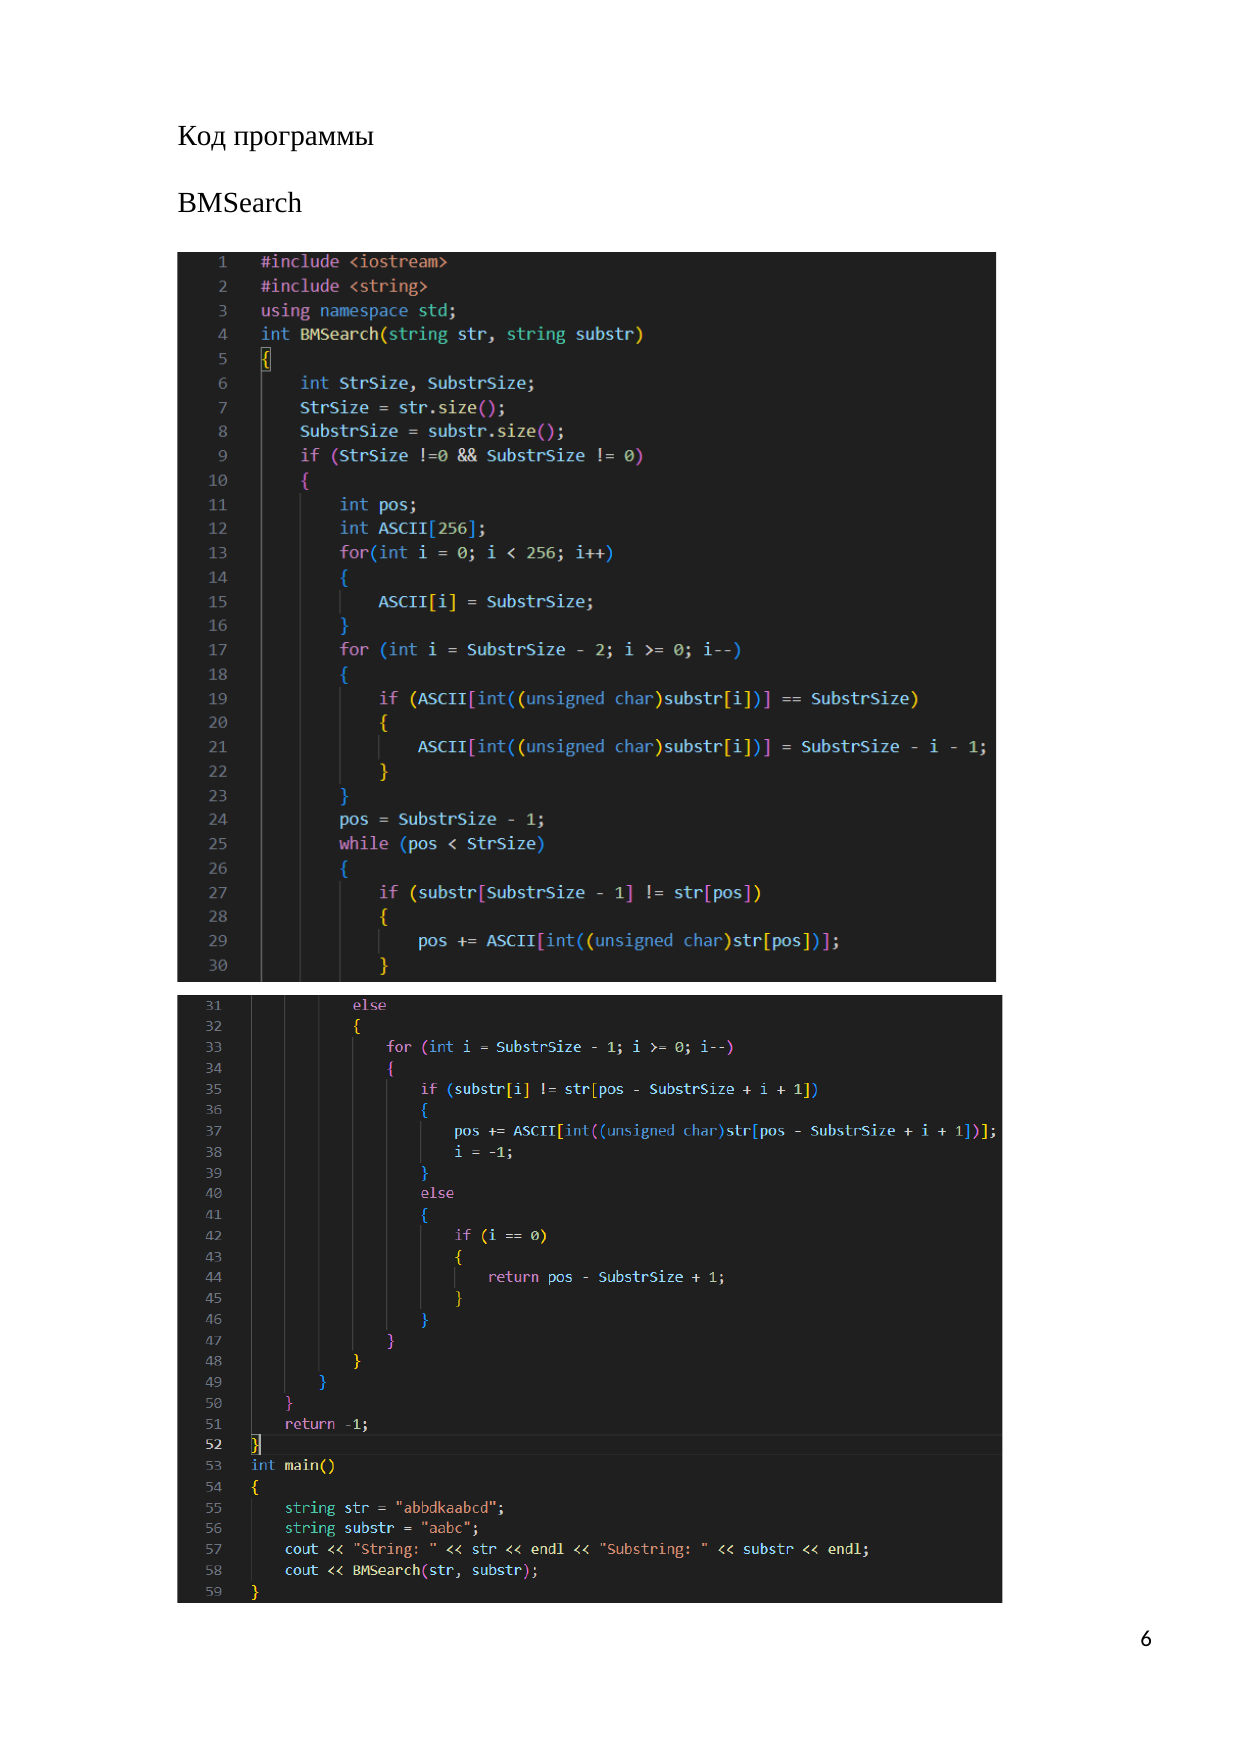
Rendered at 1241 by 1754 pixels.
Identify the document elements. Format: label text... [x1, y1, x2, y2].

text BMSearch [177, 185, 1152, 219]
text Код программы [177, 118, 1152, 152]
picture [177, 252, 997, 982]
picture [177, 995, 1003, 1603]
